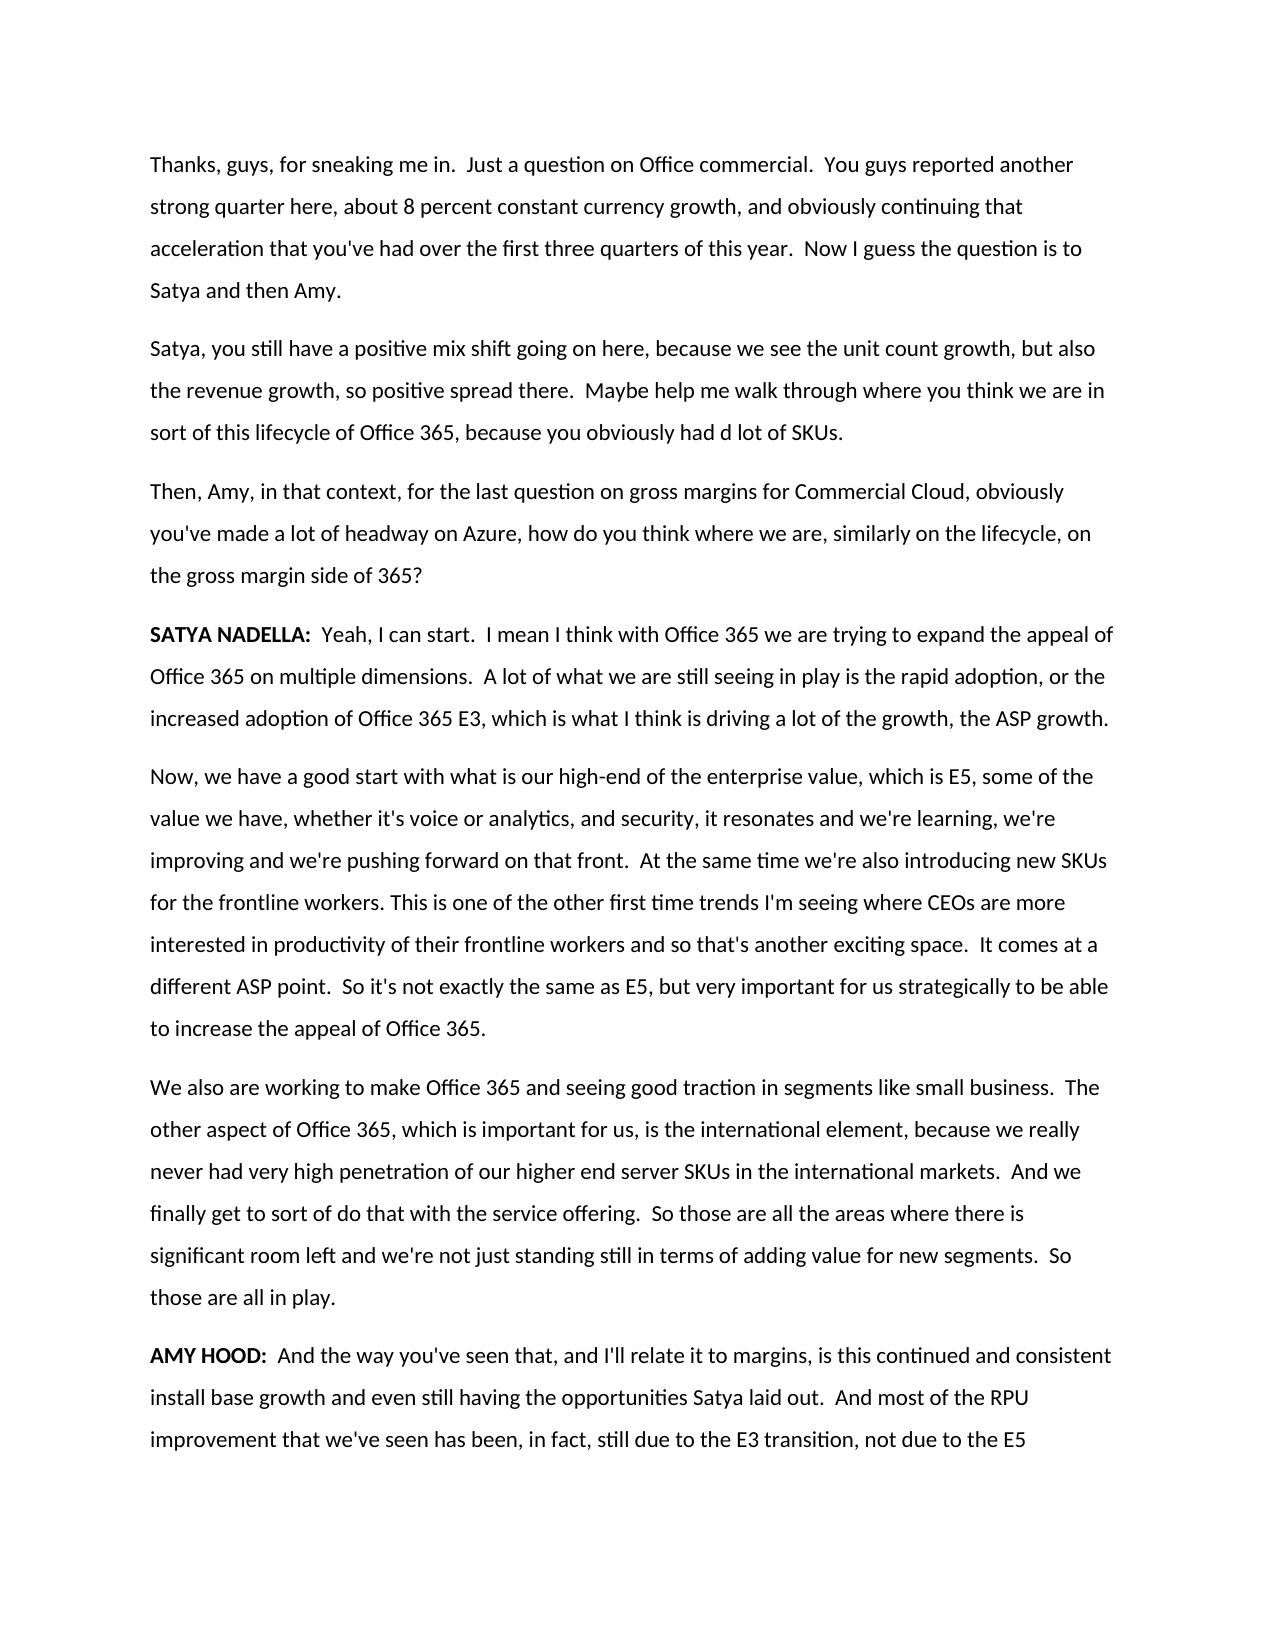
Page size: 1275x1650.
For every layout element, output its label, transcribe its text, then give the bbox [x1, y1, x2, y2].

text Satya, you still have a positive mix shift going on here, because we see the unit count growth, but also the revenue growth, so positive spread there. Maybe help me walk through where you think we are in sort of this lifecycle of Office 365, because you obviously had d lot of SKUs. [150, 334, 1125, 447]
text Thanks, guys, for sneaking me in. Just a question on Office commercial. You guys reported another strong quarter here, about 8 percent constant currency growth, and obviously continuing that acceleration that you've had over the first three quarters of this year. Now I guess the question is to Satya and then Amy. [150, 150, 1125, 304]
text We also are working to make Office 365 and seeing good traction in segments like small business. The other aspect of Office 365, which is important for us, is the international element, because we really never had very high penetration of our higher end server SKUs in the international markets. And we finally get to sort of do that with the service offering. So those are all the areas where there is significant room left and we're not just standing still in terms of adding value for new segments. So those are all in play. [150, 1073, 1125, 1311]
text Now, we have a good start with what is our high-end of the enterprise value, which is E5, some of the value we have, whether it's voice or analytics, and security, it resonates and we're learning, we're improving and we're pushing forward on that front. At the same time we're also introducing new SKUs for the frontline workers. This is one of the other first time trends I'm seeing where CEOs are more interested in productivity of their frontline workers and so that's another exciting space. It comes at a different ASP point. So it's not exactly the same as E5, but very important for us strategically to be able to increase the appeal of Office 365. [150, 762, 1125, 1042]
text Then, Amy, in that context, for the last question on gross margins for Commercial Cloud, obviously you've made a lot of headway on Azure, how do you think where we are, similarly on the lifecycle, on the gross margin side of 365? [150, 477, 1125, 589]
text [150, 1341, 1125, 1453]
text SATYA NADELLA: Yeah, I can start. I mean I think with Office 365 we are trying to expand the appeal of Office 365 on multiple dimensions. A lot of what we are still seeing in play is the rapid adoption, or the increased adoption of Office 365 E3, which is what I think is driving a lot of the growth, the ASP growth. [150, 620, 1125, 732]
